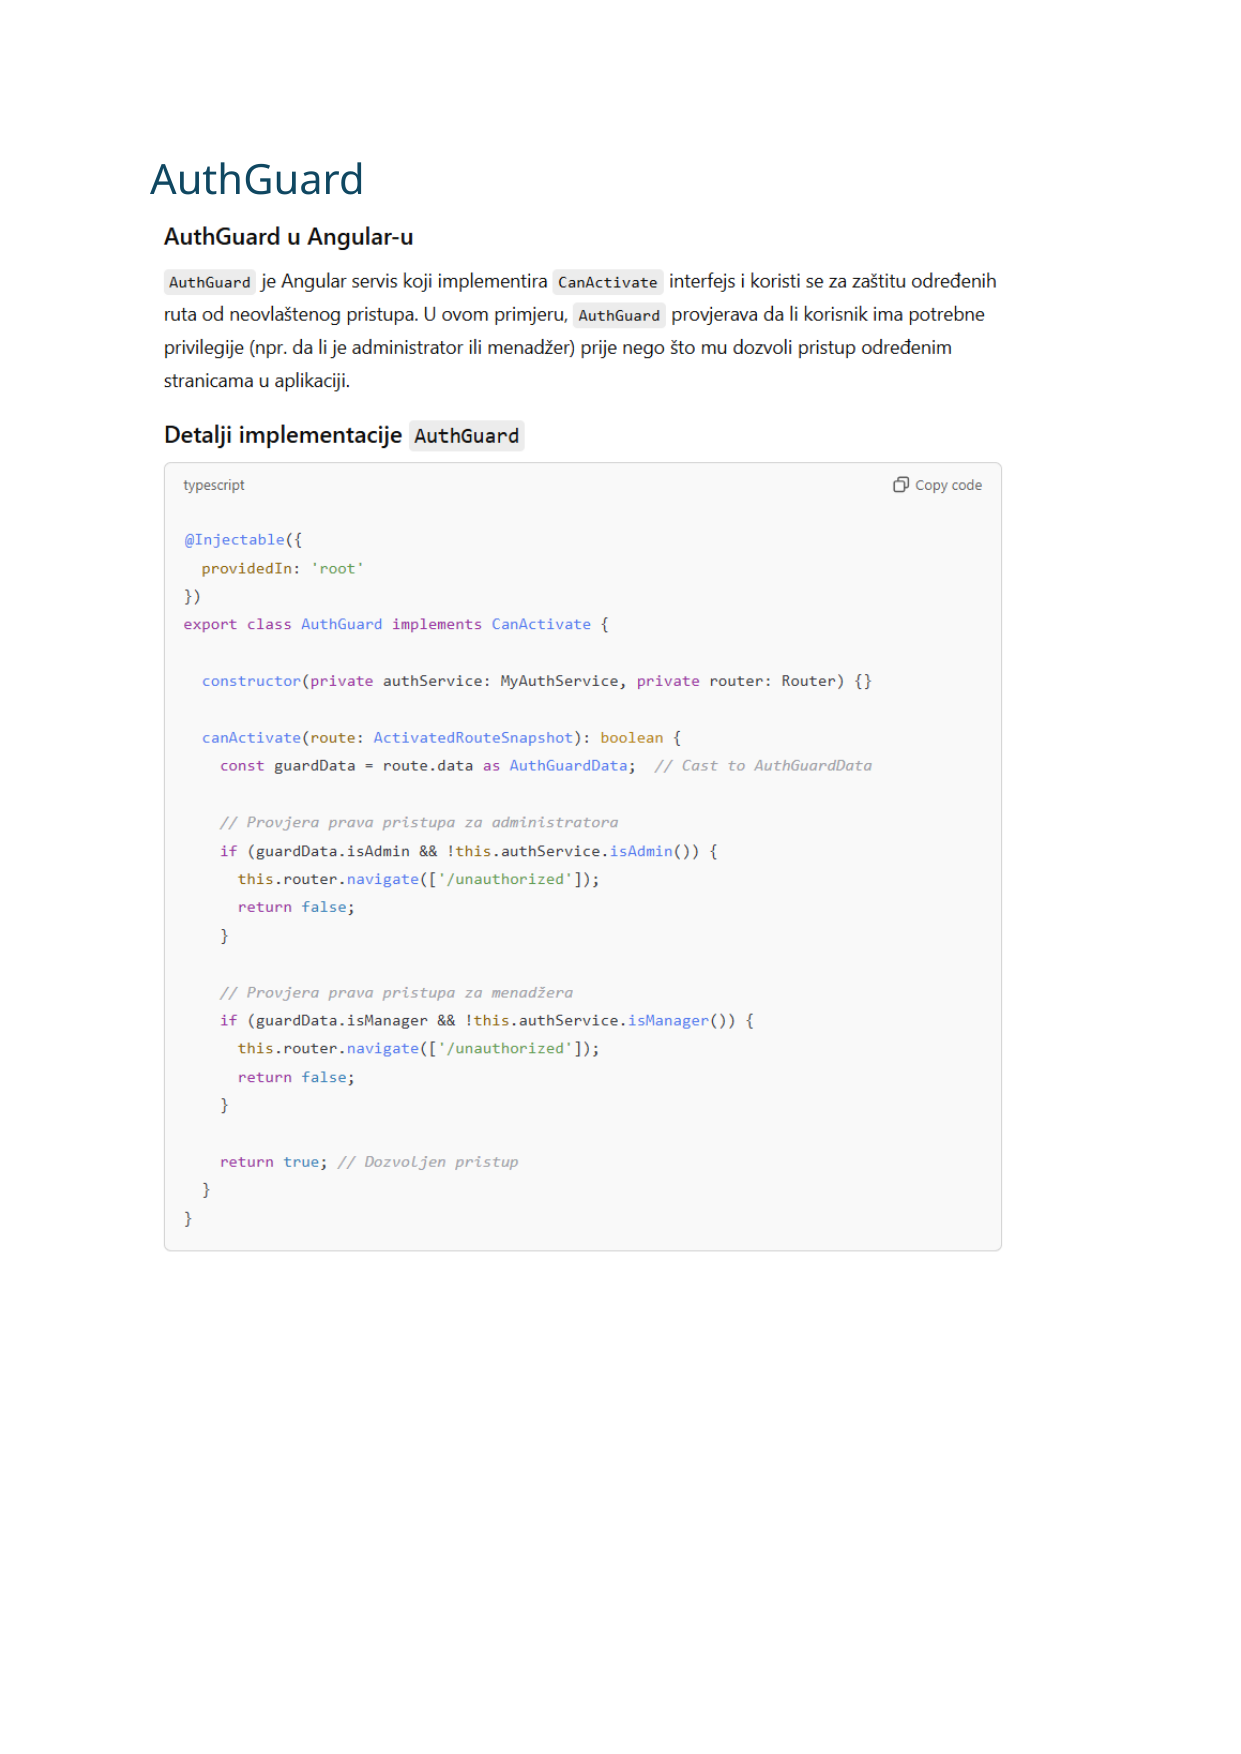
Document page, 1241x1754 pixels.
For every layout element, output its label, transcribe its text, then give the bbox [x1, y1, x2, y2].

picture [150, 219, 1091, 1275]
subtitle AuthGuard [150, 150, 1090, 207]
